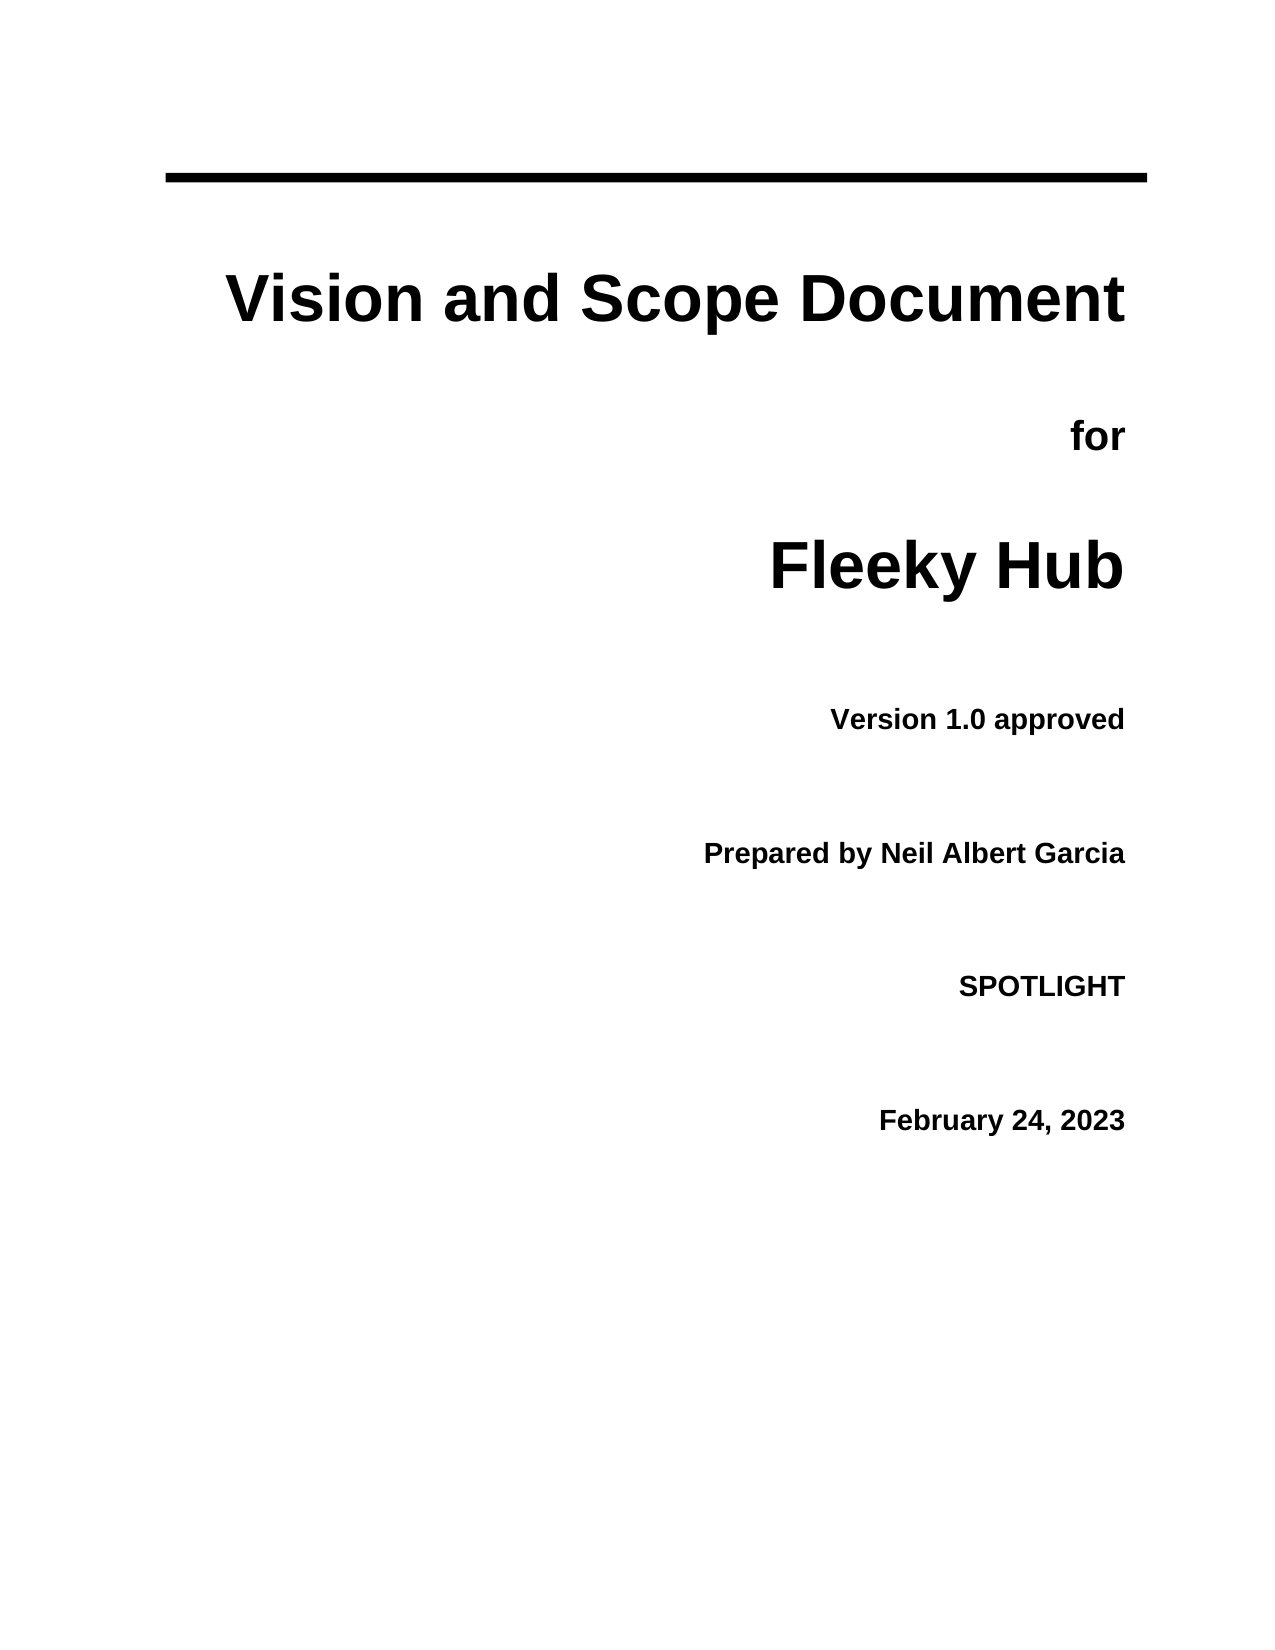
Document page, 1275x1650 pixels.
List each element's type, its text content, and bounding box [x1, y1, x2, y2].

text February 24, 2023 [125, 1103, 1125, 1136]
title Vision and Scope Document [125, 259, 1125, 336]
text for [125, 411, 1125, 459]
text Version 1.0 approved [125, 702, 1125, 736]
title Fleeky Hub [125, 526, 1125, 602]
text Prepared by Neil Albert Garcia [125, 836, 1125, 869]
text SPOTLIGHT [125, 969, 1125, 1003]
